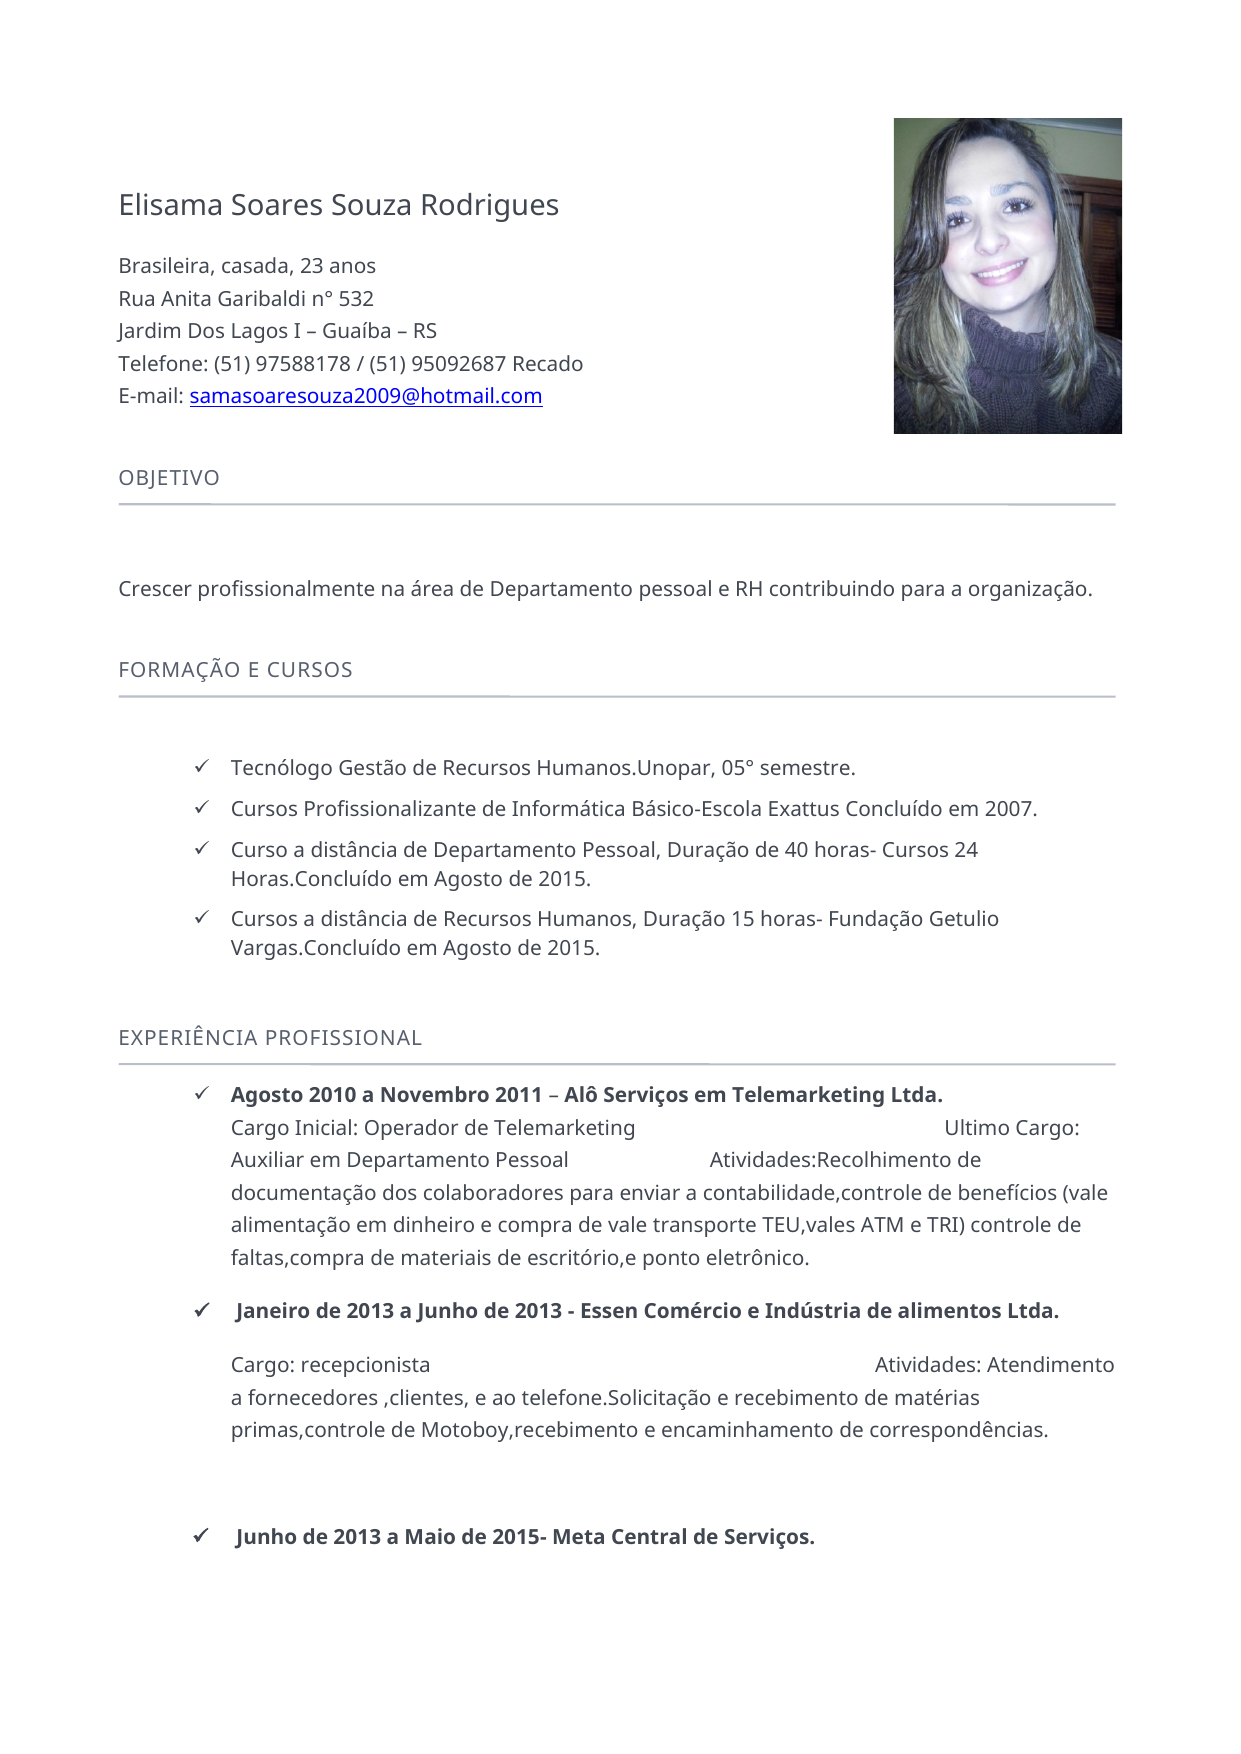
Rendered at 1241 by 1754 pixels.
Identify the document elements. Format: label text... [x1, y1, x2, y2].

list Cursos Profissionalizante de Informática Básico-Escola Exattus Concluído em 2007. [193, 794, 1122, 823]
list Cargo: recepcionista Atividades: Atendimento a fornecedores ,clientes, e ao telefone.Solicitação e recebimento de matérias primas,controle de Motoboy,recebimento e encaminhamento de correspondências. [231, 1350, 1122, 1444]
text Elisama Soares Souza Rodrigues [118, 184, 893, 224]
text Brasileira, casada, 23 anos Rua Anita Garibaldi n° 532 Jardim Dos Lagos I – Guaíba – RS Telefone: (51) 97588178 / (51) 95092687 Recado E-mail: samasoaresouza2009@hotmail.com [118, 251, 893, 410]
text FORMAÇÃO e cursos [118, 656, 1122, 684]
text Crescer profissionalmente na área de Departamento pessoal e RH contribuindo para a organização. [118, 574, 1122, 602]
list Agosto 2010 a Novembro 2011 – Alô Serviços em Telemarketing Ltda. Cargo Inicial: Operador de Telemarketing Ultimo Cargo: Auxiliar em Departamento Pessoal Atividades:Recolhimento de documentação dos colaboradores para enviar a contabilidade,controle de benefícios (vale alimentação em dinheiro e compra de vale transporte TEU,vales ATM e TRI) controle de faltas,compra de materiais de escritório,e ponto eletrônico. [193, 1080, 1122, 1272]
list Cursos a distância de Recursos Humanos, Duração 15 horas- Fundação Getulio Vargas.Concluído em Agosto de 2015. [193, 904, 1122, 961]
text EXPERIÊNCIA PROFISSIONAL [118, 1023, 1122, 1052]
picture [893, 118, 1123, 434]
list Curso a distância de Departamento Pessoal, Duração de 40 horas- Cursos 24 Horas.Concluído em Agosto de 2015. [193, 835, 1122, 892]
text objetivo [118, 463, 1122, 492]
list Janeiro de 2013 a Junho de 2013 - Essen Comércio e Indústria de alimentos Ltda. [193, 1297, 1122, 1325]
list Junho de 2013 a Maio de 2015- Meta Central de Serviços. [192, 1522, 1122, 1551]
list Tecnólogo Gestão de Recursos Humanos.Unopar, 05° semestre. [193, 753, 1122, 782]
